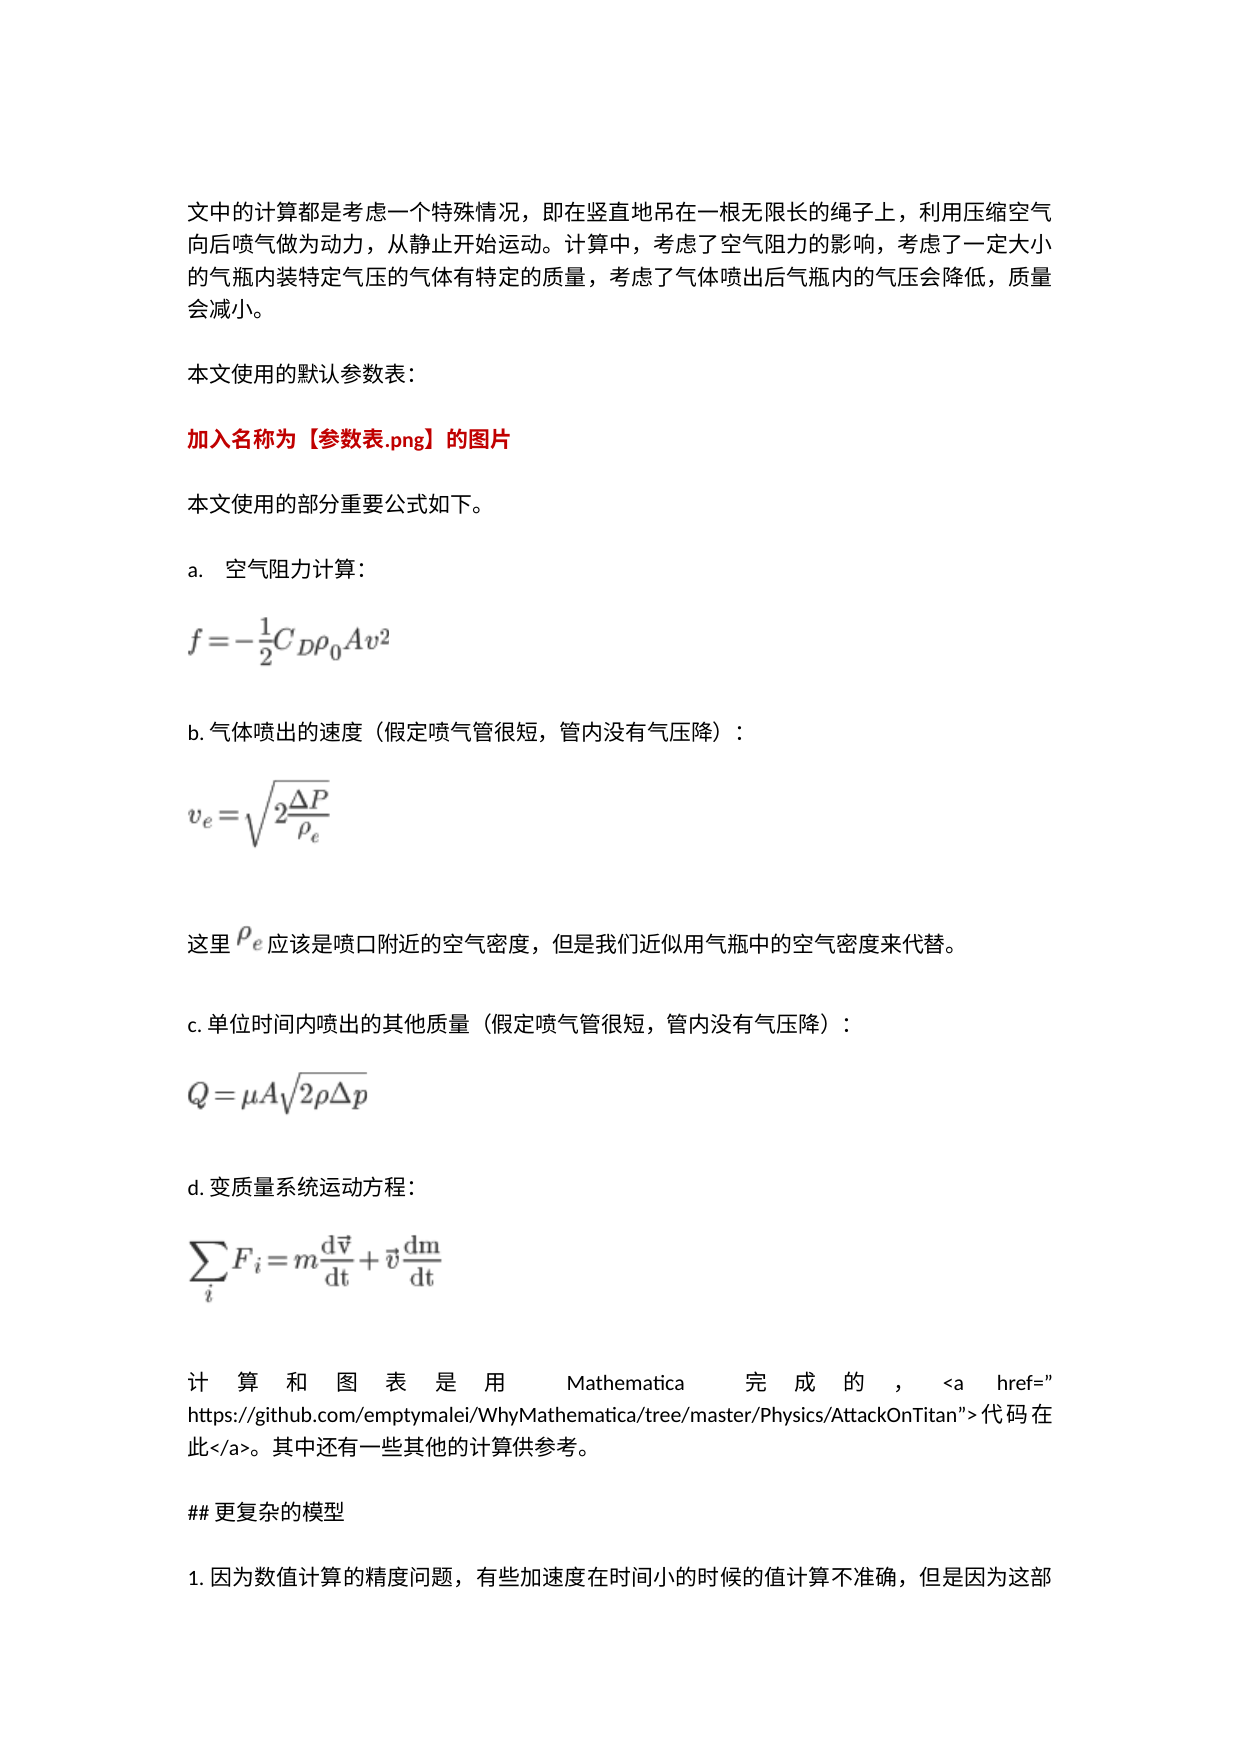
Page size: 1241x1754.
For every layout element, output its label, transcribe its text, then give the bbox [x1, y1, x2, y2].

text 文中的计算都是考虑一个特殊情况，即在竖直地吊在一根无限长的绳子上，利用压缩空气向后喷气做为动力，从静止开始运动。计算中，考虑了空气阻力的影响，考虑了一定大小的气瓶内装特定气压的气体有特定的质量，考虑了气体喷出后气瓶内的气压会降低，质量会减小。 [187, 194, 1053, 324]
text ## 更复杂的模型 [187, 1494, 1053, 1527]
text 计算和图表是用 Mathematica 完成的，<a href=” https://github.com/emptymalei/WhyMathematica/tree/master/Physics/AttackOnTitan”>代码在此</a>。其中还有一些其他的计算供参考。 [187, 1364, 1053, 1462]
text 加入名称为【参数表.png】的图片 [187, 422, 1053, 454]
text 本文使用的默认参数表： [187, 357, 1053, 389]
text d. 变质量系统运动方程： [187, 1169, 1053, 1202]
picture [236, 925, 263, 952]
text 这里 应该是喷口附近的空气密度，但是我们近似用气瓶中的空气密度来代替。 [187, 909, 1053, 974]
text c. 单位时间内喷出的其他质量（假定喷气管很短，管内没有气压降）： [187, 1007, 1053, 1039]
picture [187, 779, 330, 849]
picture [187, 1072, 368, 1116]
text 本文使用的部分重要公式如下。 [187, 487, 1053, 519]
picture [187, 1234, 443, 1304]
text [187, 1559, 1053, 1592]
text b. 气体喷出的速度（假定喷气管很短，管内没有气压降）： [187, 714, 1053, 747]
list 空气阻力计算： [187, 552, 1053, 584]
picture [187, 617, 389, 667]
